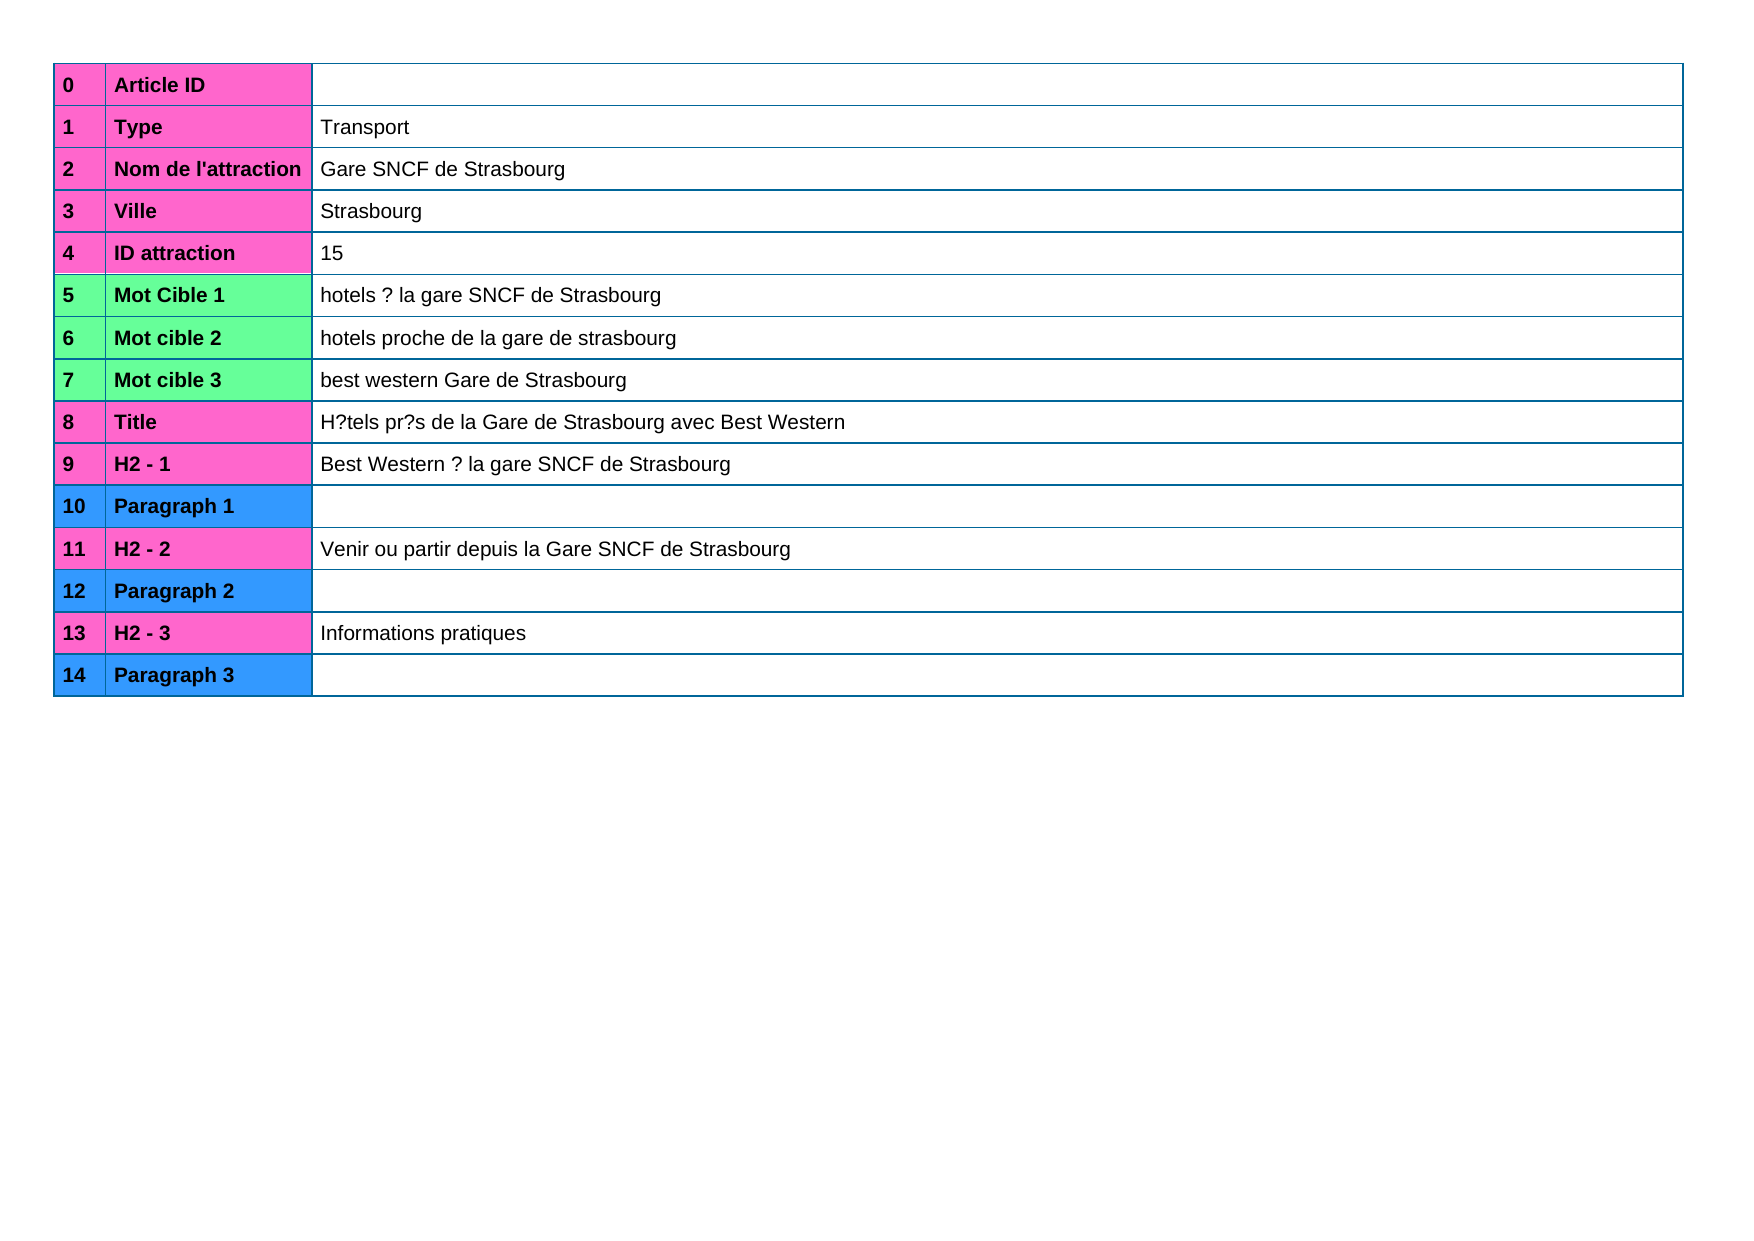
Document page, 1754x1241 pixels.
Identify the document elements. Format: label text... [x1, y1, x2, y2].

table_cell H2 - 1 [106, 444, 311, 484]
table_cell Nom de l'attraction [106, 148, 311, 189]
table_header 0 [55, 64, 105, 105]
table_cell hotels ? la gare SNCF de Strasbourg [313, 275, 1682, 316]
table_cell 4 [55, 233, 105, 273]
table_cell 11 [55, 528, 105, 569]
table_cell Mot Cible 1 [106, 275, 311, 316]
table_cell Ville [106, 191, 311, 231]
table_cell 9 [55, 444, 105, 484]
table_cell Informations pratiques [313, 613, 1682, 653]
table_cell 12 [55, 570, 105, 611]
table_cell Best Western ? la gare SNCF de Strasbourg [313, 444, 1682, 484]
table_cell 15 [313, 233, 1682, 273]
table_cell 8 [55, 402, 105, 442]
table_cell Gare SNCF de Strasbourg [313, 148, 1682, 189]
table_cell Venir ou partir depuis la Gare SNCF de Strasbourg [313, 528, 1682, 569]
table_cell 1 [55, 106, 105, 147]
table_cell [313, 486, 1682, 527]
table_cell Paragraph 1 [106, 486, 311, 527]
table_cell 2 [55, 148, 105, 189]
table_cell 3 [55, 191, 105, 231]
table_cell Title [106, 402, 311, 442]
table_header Article ID [106, 64, 311, 105]
table_cell Type [106, 106, 311, 147]
table_cell 13 [55, 613, 105, 653]
table_cell H2 - 3 [106, 613, 311, 653]
table_header [313, 64, 1682, 105]
table_cell ID attraction [106, 233, 311, 273]
table_cell Strasbourg [313, 191, 1682, 231]
table_cell Transport [313, 106, 1682, 147]
table_cell best western Gare de Strasbourg [313, 360, 1682, 400]
table_cell [313, 655, 1682, 695]
table_cell Paragraph 2 [106, 570, 311, 611]
table_cell Paragraph 3 [106, 655, 311, 695]
table_cell Mot cible 2 [106, 317, 311, 358]
table_cell [313, 570, 1682, 611]
table_cell 6 [55, 317, 105, 358]
table_cell 7 [55, 360, 105, 400]
table_cell H?tels pr?s de la Gare de Strasbourg avec Best Western [313, 402, 1682, 442]
table_cell H2 - 2 [106, 528, 311, 569]
table_cell 14 [55, 655, 105, 695]
table_cell 10 [55, 486, 105, 527]
table_cell 5 [55, 275, 105, 316]
table_cell Mot cible 3 [106, 360, 311, 400]
table_cell hotels proche de la gare de strasbourg [313, 317, 1682, 358]
